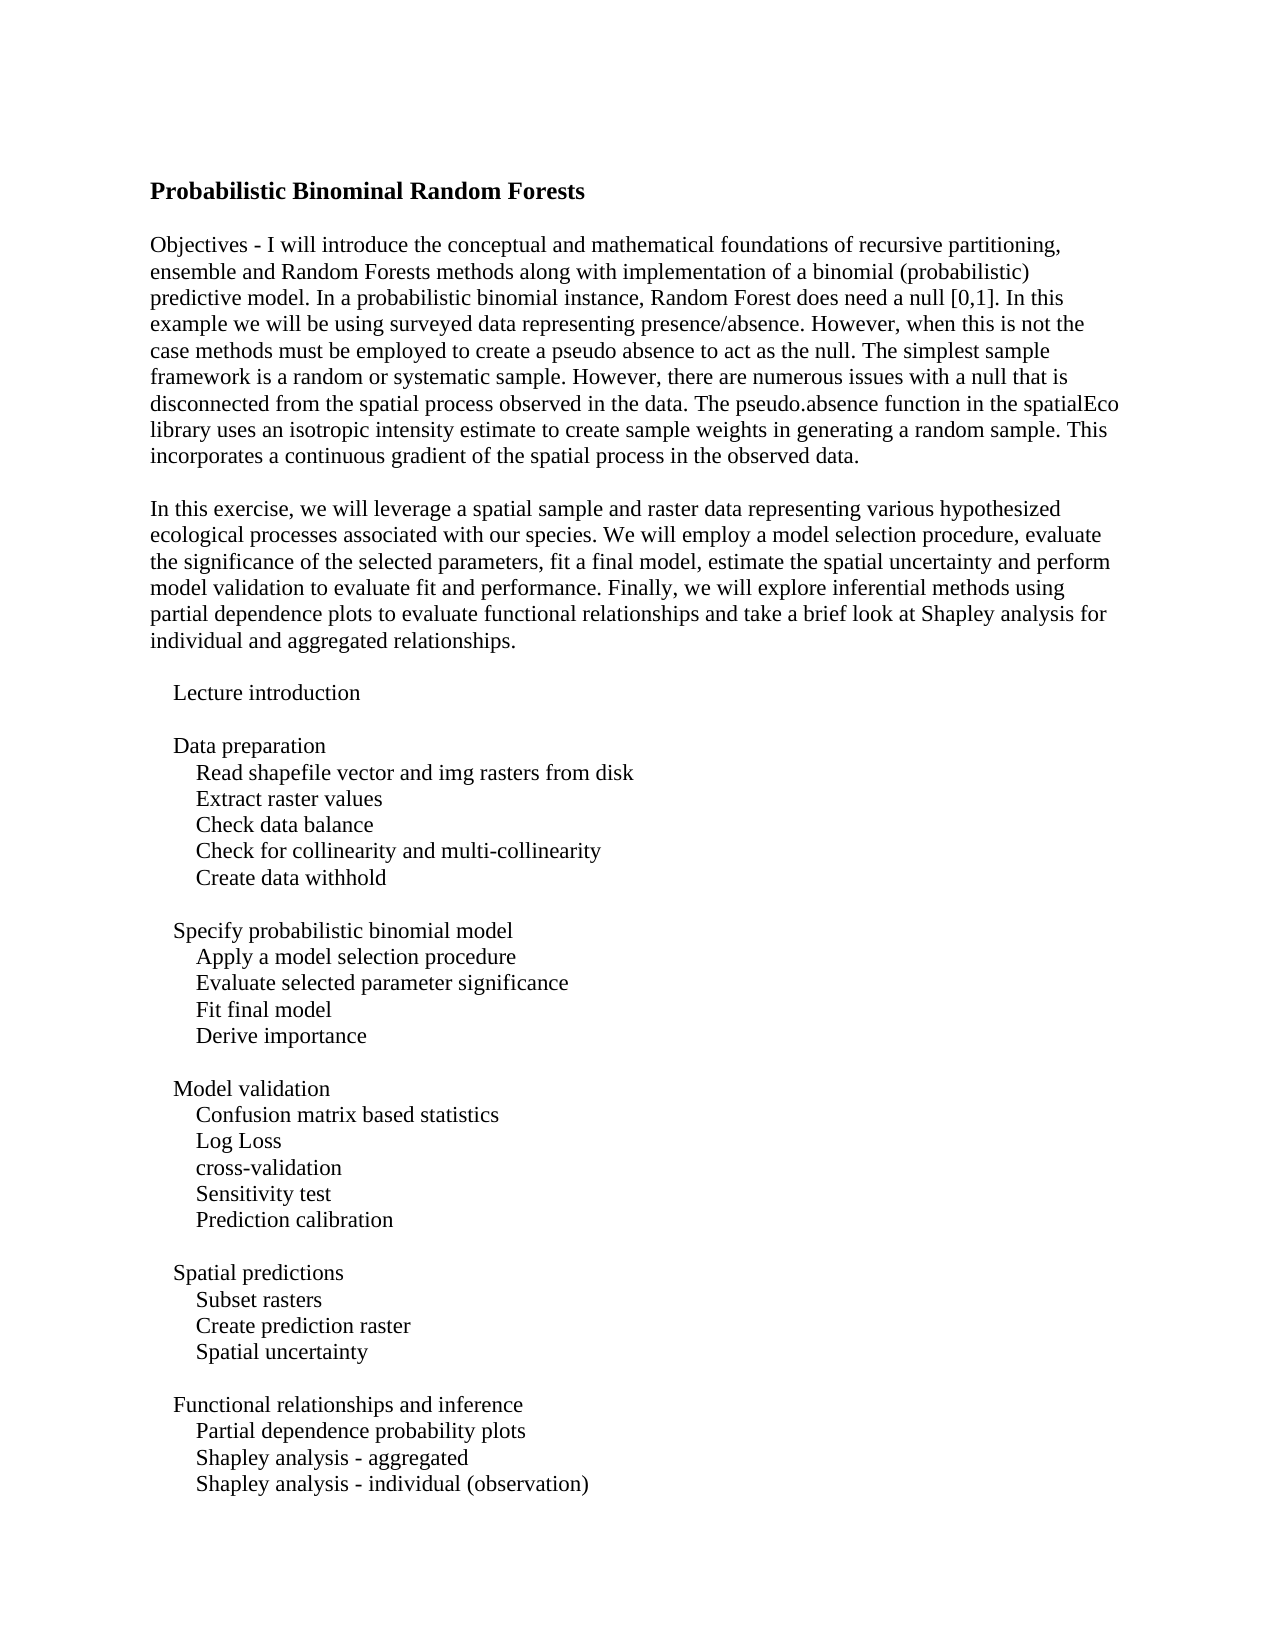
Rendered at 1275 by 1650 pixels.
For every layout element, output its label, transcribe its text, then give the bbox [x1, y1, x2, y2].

text Shapley analysis - individual (observation) [150, 1470, 1125, 1496]
text Shapley analysis - aggregated [150, 1444, 1125, 1470]
text Log Loss [150, 1127, 1125, 1154]
text cross-validation [150, 1154, 1125, 1180]
text Model validation [150, 1075, 1125, 1101]
text Functional relationships and inference [150, 1391, 1125, 1417]
text Prediction calibration [150, 1207, 1125, 1233]
text Spatial predictions [150, 1259, 1125, 1286]
text Extract raster values [150, 785, 1125, 811]
text Data preparation [150, 732, 1125, 758]
text Spatial uncertainty [150, 1338, 1125, 1365]
text Objectives - I will introduce the conceptual and mathematical foundations of recursive partitioning, ensemble and Random Forests methods along with implementation of a binomial (probabilistic) predictive model. In a probabilistic binomial instance, Random Forest does need a null [0,1]. In this example we will be using surveyed data representing presence/absence. However, when this is not the case methods must be employed to create a pseudo absence to act as the null. The simplest sample framework is a random or systematic sample. However, there are numerous issues with a null that is disconnected from the spatial process observed in the data. The pseudo.absence function in the spatialEco library uses an isotropic intensity estimate to create sample weights in generating a random sample. This incorporates a continuous gradient of the spatial process in the observed data. [150, 231, 1125, 469]
text Specify probabilistic binomial model [150, 917, 1125, 943]
text Apply a model selection procedure [150, 943, 1125, 969]
text Check data balance [150, 811, 1125, 838]
text Evaluate selected parameter significance [150, 969, 1125, 996]
text Confusion matrix based statistics [150, 1101, 1125, 1127]
text Create data withhold [150, 864, 1125, 890]
text Partial dependence probability plots [150, 1417, 1125, 1444]
text Check for collinearity and multi-collinearity [150, 838, 1125, 864]
text Create prediction raster [150, 1312, 1125, 1338]
text Subset rasters [150, 1286, 1125, 1312]
text Derive importance [150, 1022, 1125, 1048]
text Fit final model [150, 996, 1125, 1022]
text Probabilistic Binominal Random Forests [150, 176, 1125, 205]
text Sensitivity test [150, 1180, 1125, 1207]
text In this exercise, we will leverage a spatial sample and raster data representing various hypothesized ecological processes associated with our species. We will employ a model selection procedure, evaluate the significance of the selected parameters, fit a final model, estimate the spatial uncertainty and perform model validation to evaluate fit and performance. Finally, we will explore inferential methods using partial dependence plots to evaluate functional relationships and take a brief look at Shapley analysis for individual and aggregated relationships. [150, 495, 1125, 653]
text Read shapefile vector and img rasters from disk [150, 758, 1125, 785]
text Lecture introduction [150, 679, 1125, 706]
